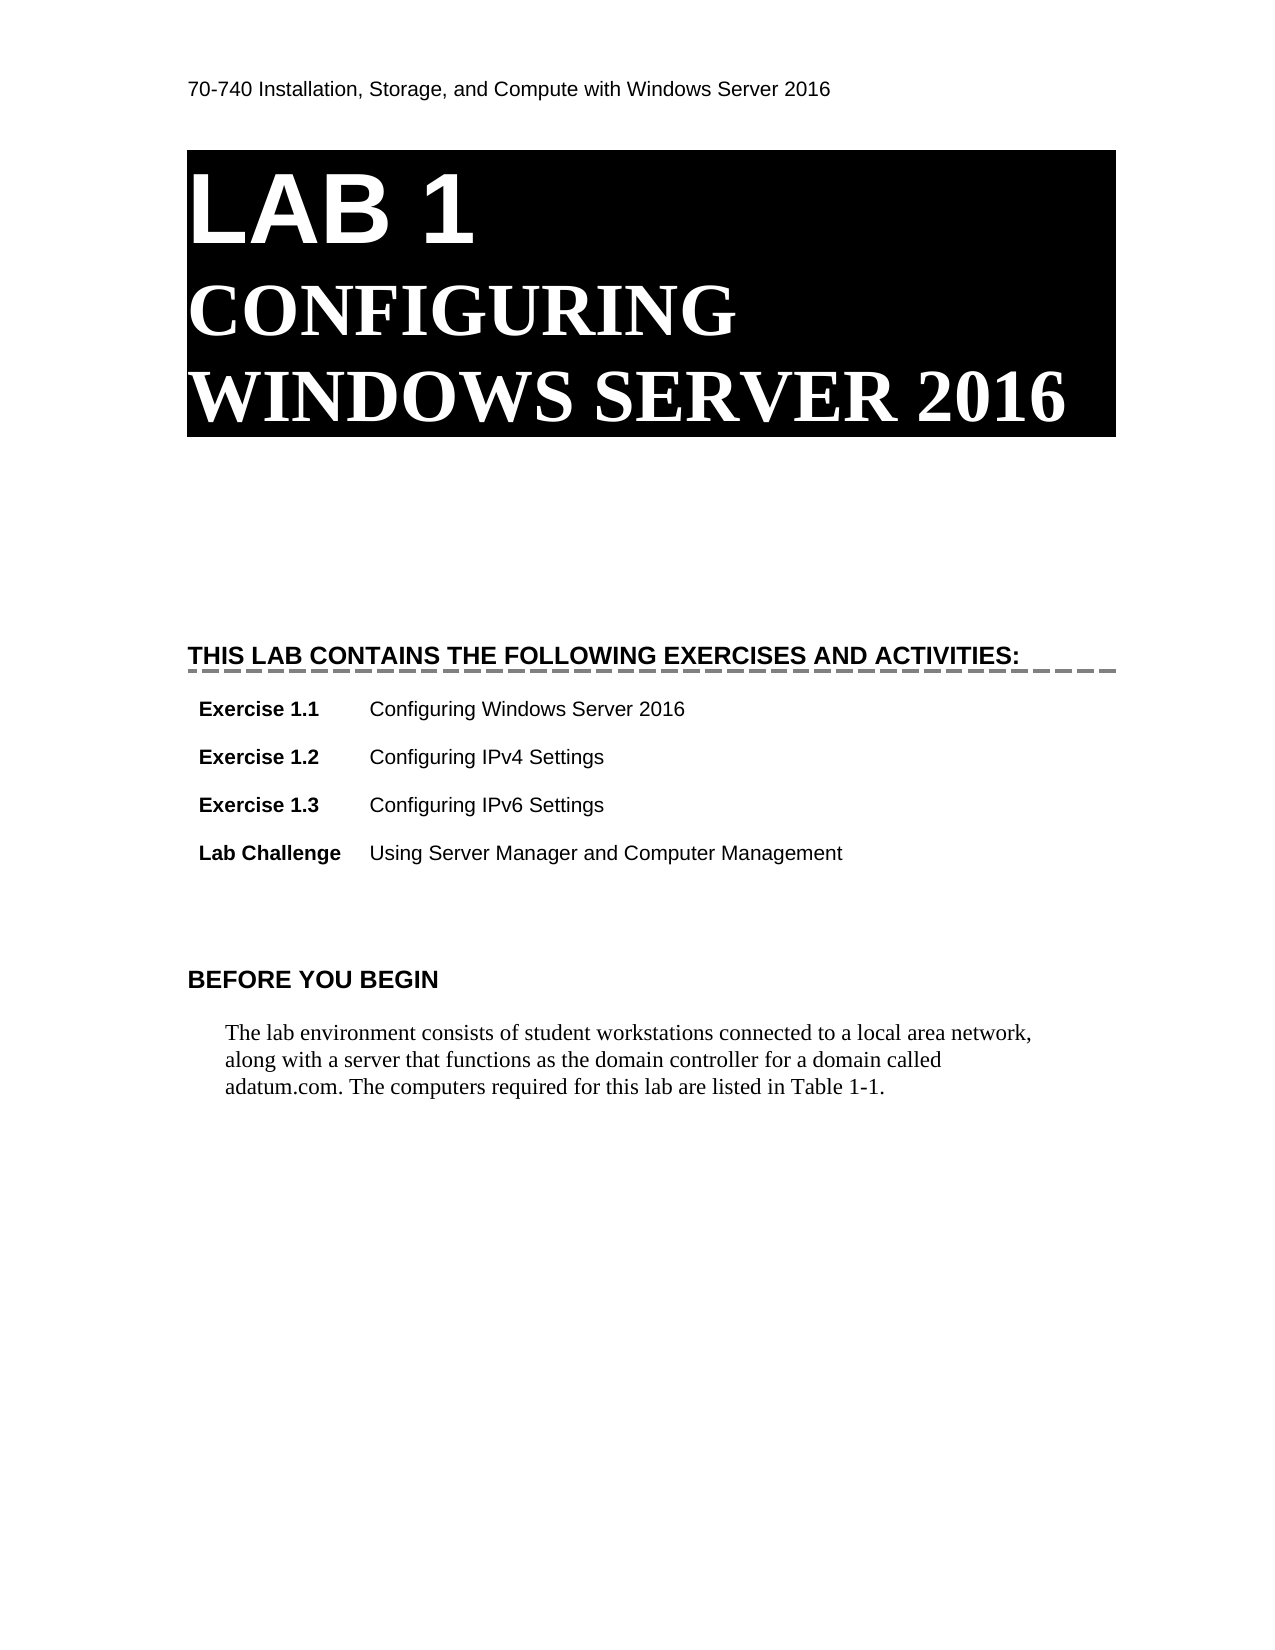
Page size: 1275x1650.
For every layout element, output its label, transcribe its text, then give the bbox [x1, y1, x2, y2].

table_cell Configuring IPv4 Settings [358, 746, 1043, 794]
table_cell Exercise 1.2 [188, 746, 358, 794]
text This lab contains the following exercises and activities: [187, 646, 1116, 673]
text Lab 1 [187, 150, 1116, 265]
table_cell Lab Challenge [188, 842, 358, 890]
table_cell Configuring IPv6 Settings [358, 794, 1043, 842]
text The lab environment consists of student workstations connected to a local area network, along with a server that functions as the domain controller for a domain called adatum.com. The computers required for this lab are listed in Table 1-1. [225, 1019, 1050, 1100]
table_header Configuring Windows Server 2016 [358, 699, 1043, 746]
table_header Exercise 1.1 [188, 699, 358, 746]
text BEFORE YOU BEGIN [187, 965, 1116, 994]
text configuring Windows Server 2016 [187, 265, 1116, 437]
table_cell Exercise 1.3 [188, 794, 358, 842]
table_cell Using Server Manager and Computer Management [358, 842, 1043, 890]
